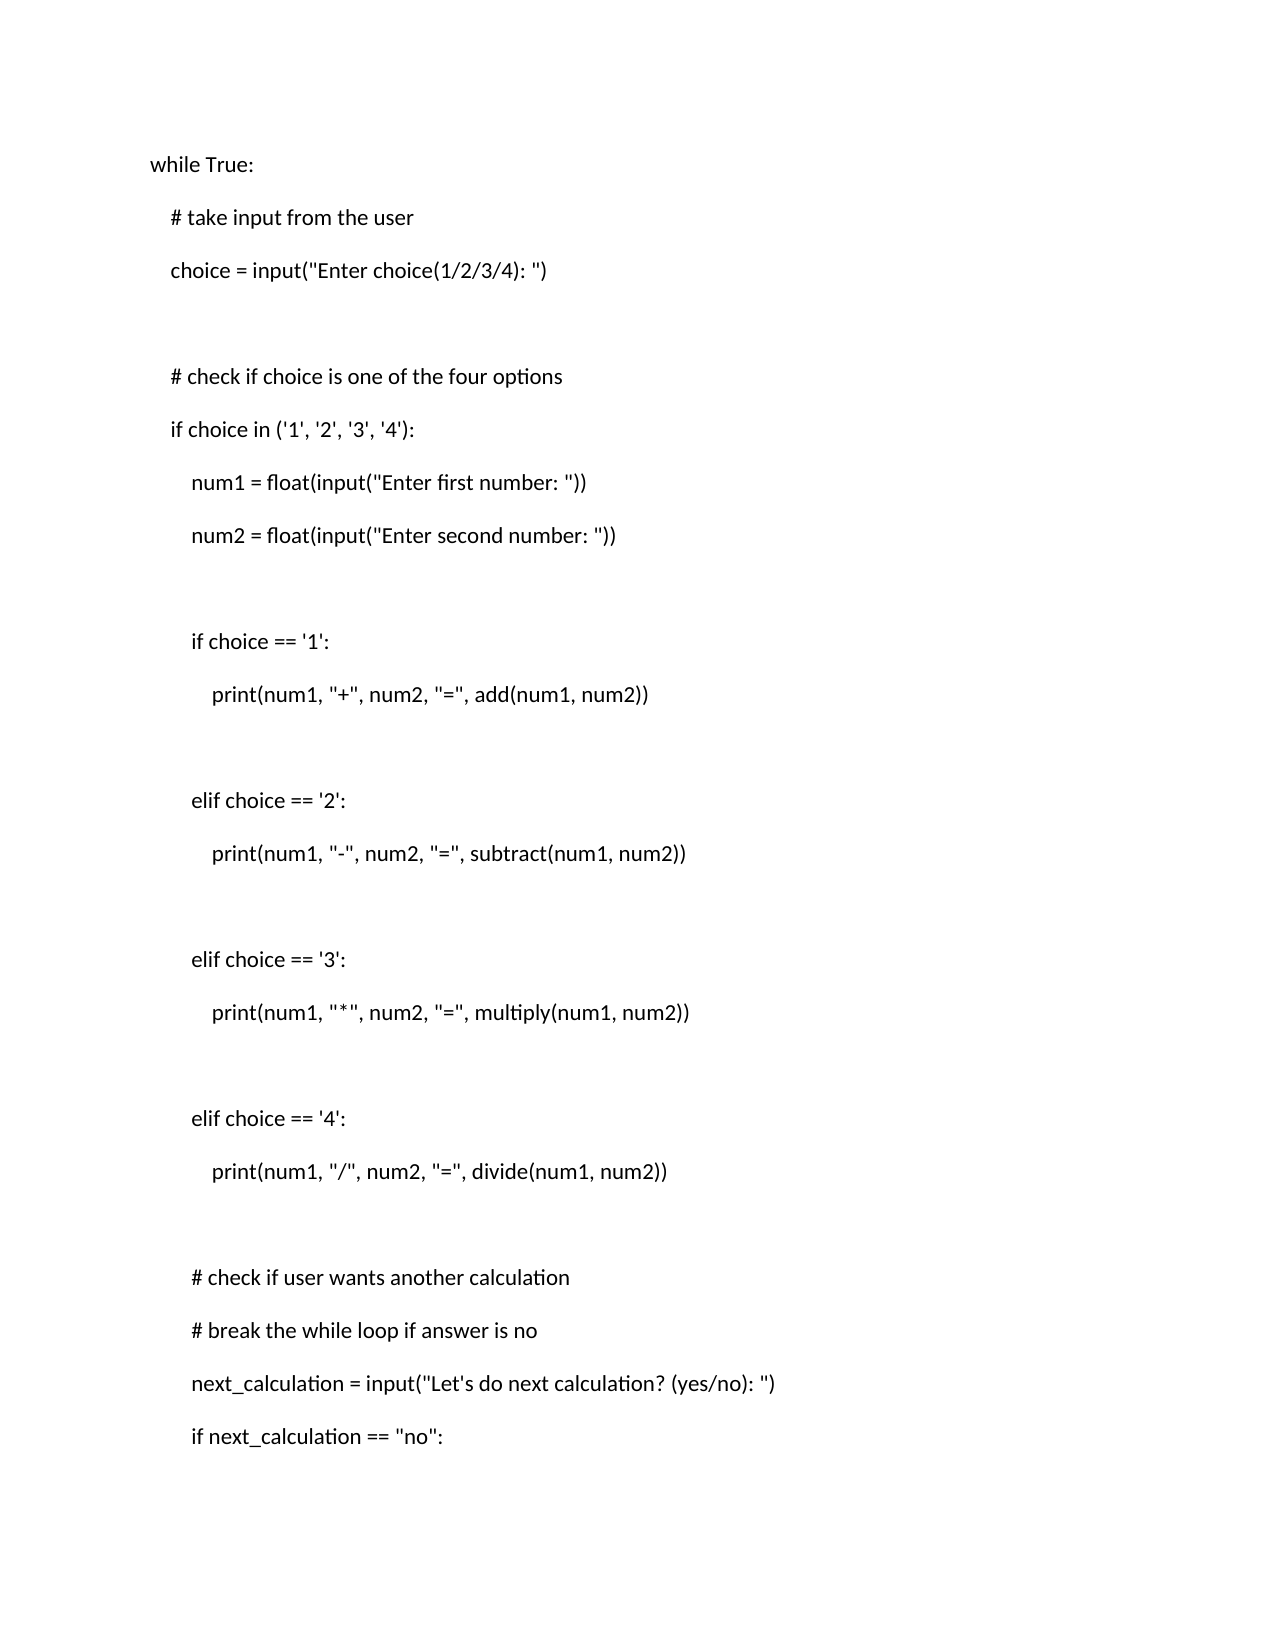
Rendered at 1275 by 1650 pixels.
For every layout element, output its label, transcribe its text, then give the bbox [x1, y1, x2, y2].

text elif choice == '3': [150, 945, 1125, 973]
text while True: [150, 150, 1125, 178]
text print(num1, "-", num2, "=", subtract(num1, num2)) [150, 839, 1125, 867]
text print(num1, "*", num2, "=", multiply(num1, num2)) [150, 998, 1125, 1026]
text # check if choice is one of the four options [150, 362, 1125, 390]
text print(num1, "/", num2, "=", divide(num1, num2)) [150, 1157, 1125, 1185]
text if choice == '1': [150, 627, 1125, 655]
text elif choice == '2': [150, 786, 1125, 814]
text elif choice == '4': [150, 1104, 1125, 1132]
text print(num1, "+", num2, "=", add(num1, num2)) [150, 680, 1125, 708]
text if choice in ('1', '2', '3', '4'): [150, 415, 1125, 443]
text # check if user wants another calculation [150, 1263, 1125, 1291]
text # take input from the user [150, 203, 1125, 231]
text num1 = float(input("Enter first number: ")) [150, 468, 1125, 496]
text if next_calculation == "no": [150, 1422, 1125, 1451]
text num2 = float(input("Enter second number: ")) [150, 521, 1125, 549]
text choice = input("Enter choice(1/2/3/4): ") [150, 256, 1125, 284]
text # break the while loop if answer is no [150, 1316, 1125, 1344]
text next_calculation = input("Let's do next calculation? (yes/no): ") [150, 1369, 1125, 1397]
